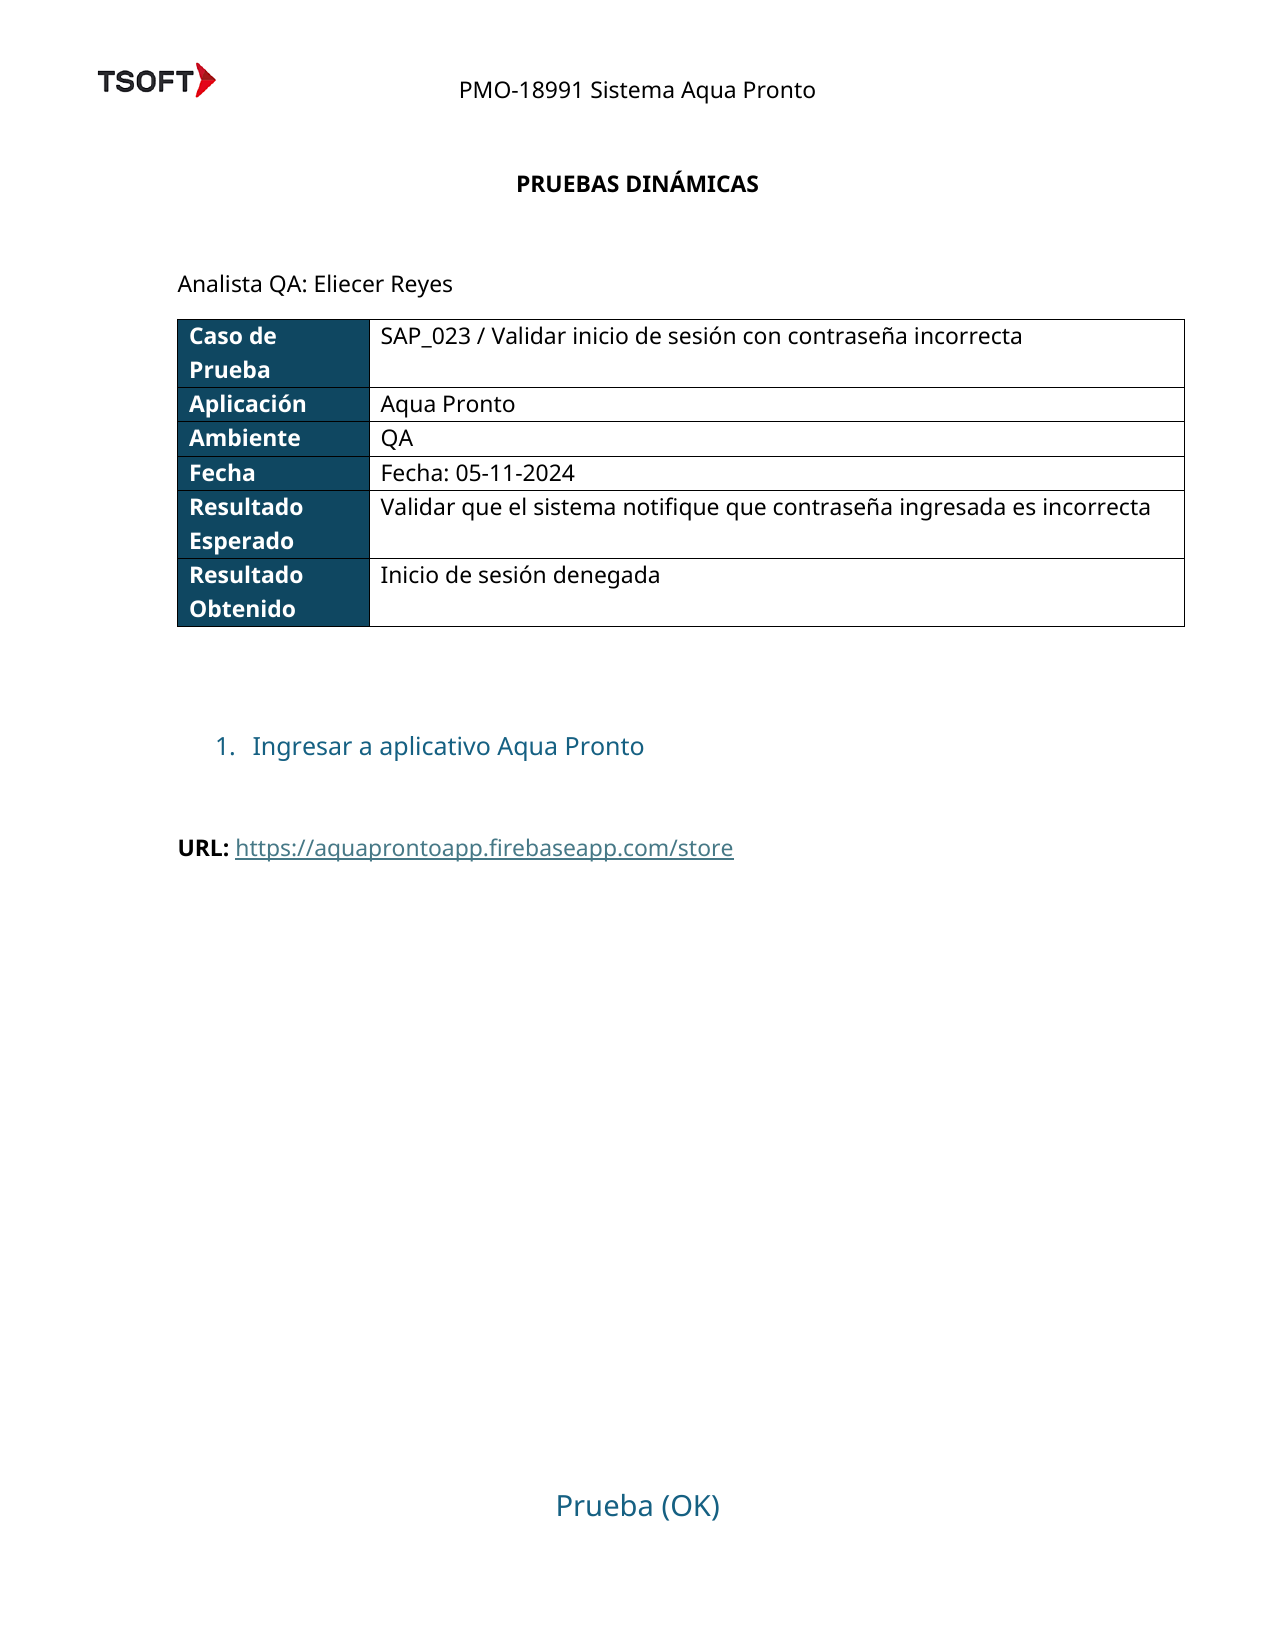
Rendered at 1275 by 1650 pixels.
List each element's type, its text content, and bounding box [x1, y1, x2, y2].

table_cell Validar que el sistema notifique que contraseña ingresada es incorrecta [370, 491, 1184, 558]
picture [97, 4, 245, 152]
table_cell Inicio de sesión denegada [370, 559, 1184, 626]
table_cell Aplicación [178, 388, 369, 421]
text URL: https://aquaprontoapp.firebaseapp.com/store [177, 832, 1098, 863]
text PRUEBAS DINÁMICAS [177, 167, 1098, 199]
table_cell Resultado Obtenido [178, 559, 369, 626]
table_cell Fecha: 05-11-2024 [370, 457, 1184, 490]
table_cell Resultado Esperado [178, 491, 369, 558]
table_cell Ambiente [178, 422, 369, 456]
table_cell QA [370, 422, 1184, 456]
table_cell Fecha [178, 457, 369, 490]
text Analista QA: Eliecer Reyes [177, 268, 1098, 299]
table_header Caso de Prueba [178, 320, 369, 387]
table_header SAP_023 / Validar inicio de sesión con contraseña incorrecta [370, 320, 1184, 387]
list Ingresar a aplicativo Aqua Pronto [215, 728, 1098, 762]
table_cell Aqua Pronto [370, 388, 1184, 421]
